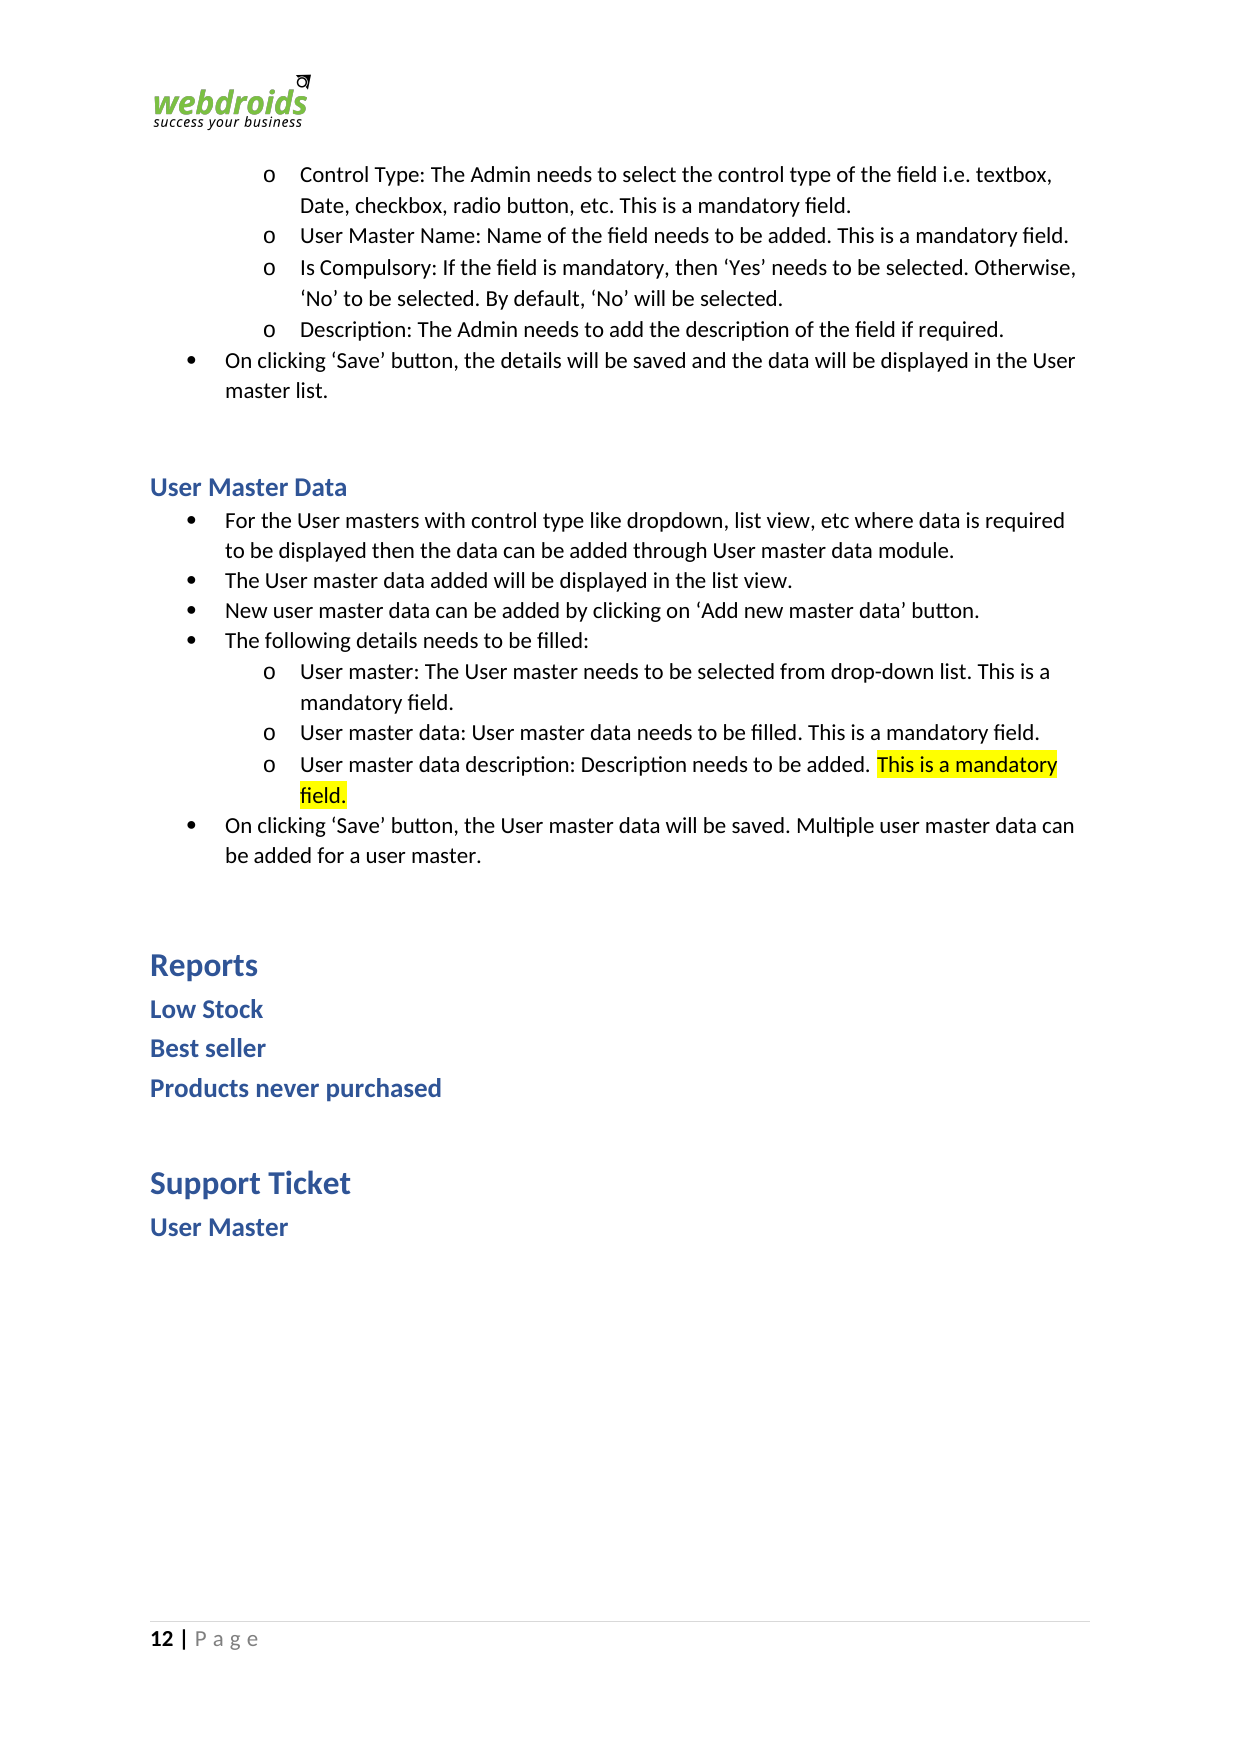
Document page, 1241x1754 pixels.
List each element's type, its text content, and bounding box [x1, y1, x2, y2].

subtitle User Master Data [150, 470, 1090, 503]
list For the User masters with control type like dropdown, list view, etc where data is required to be displayed then the data can be added through User master data module. [187, 506, 1090, 564]
list User master: The User master needs to be selected from drop-down list. This is a mandatory field. [262, 657, 1090, 716]
subtitle Low Stock [150, 992, 1090, 1025]
list User Master Name: Name of the field needs to be added. This is a mandatory field. [262, 222, 1090, 251]
list On clicking ‘Save’ button, the User master data will be saved. Multiple user master data can be added for a user master. [187, 811, 1090, 869]
list Is Compulsory: If the field is mandatory, then ‘Yes’ needs to be selected. Otherwise, ‘No’ to be selected. By default, ‘No’ will be selected. [262, 253, 1090, 312]
picture [150, 73, 312, 132]
list The following details needs to be filled: [187, 627, 1090, 654]
subtitle Best seller [150, 1032, 1090, 1064]
subtitle User Master [150, 1210, 1090, 1243]
list Control Type: The Admin needs to select the control type of the field i.e. textbox, Date, checkbox, radio button, etc. This is a mandatory field. [262, 160, 1090, 219]
list User master data: User master data needs to be filled. This is a mandatory field. [262, 718, 1090, 747]
list The User master data added will be displayed in the list view. [187, 566, 1090, 594]
subtitle Support Ticket [150, 1162, 1090, 1203]
subtitle Reports [150, 944, 1090, 984]
subtitle Products never purchased [150, 1071, 1090, 1104]
list On clicking ‘Save’ button, the details will be saved and the data will be displayed in the User master list. [187, 346, 1090, 404]
list New user master data can be added by clicking on ‘Add new master data’ button. [187, 596, 1090, 624]
list Description: The Admin needs to add the description of the field if required. [262, 315, 1090, 344]
list User master data description: Description needs to be added. This is a mandatory field. [262, 750, 1090, 809]
